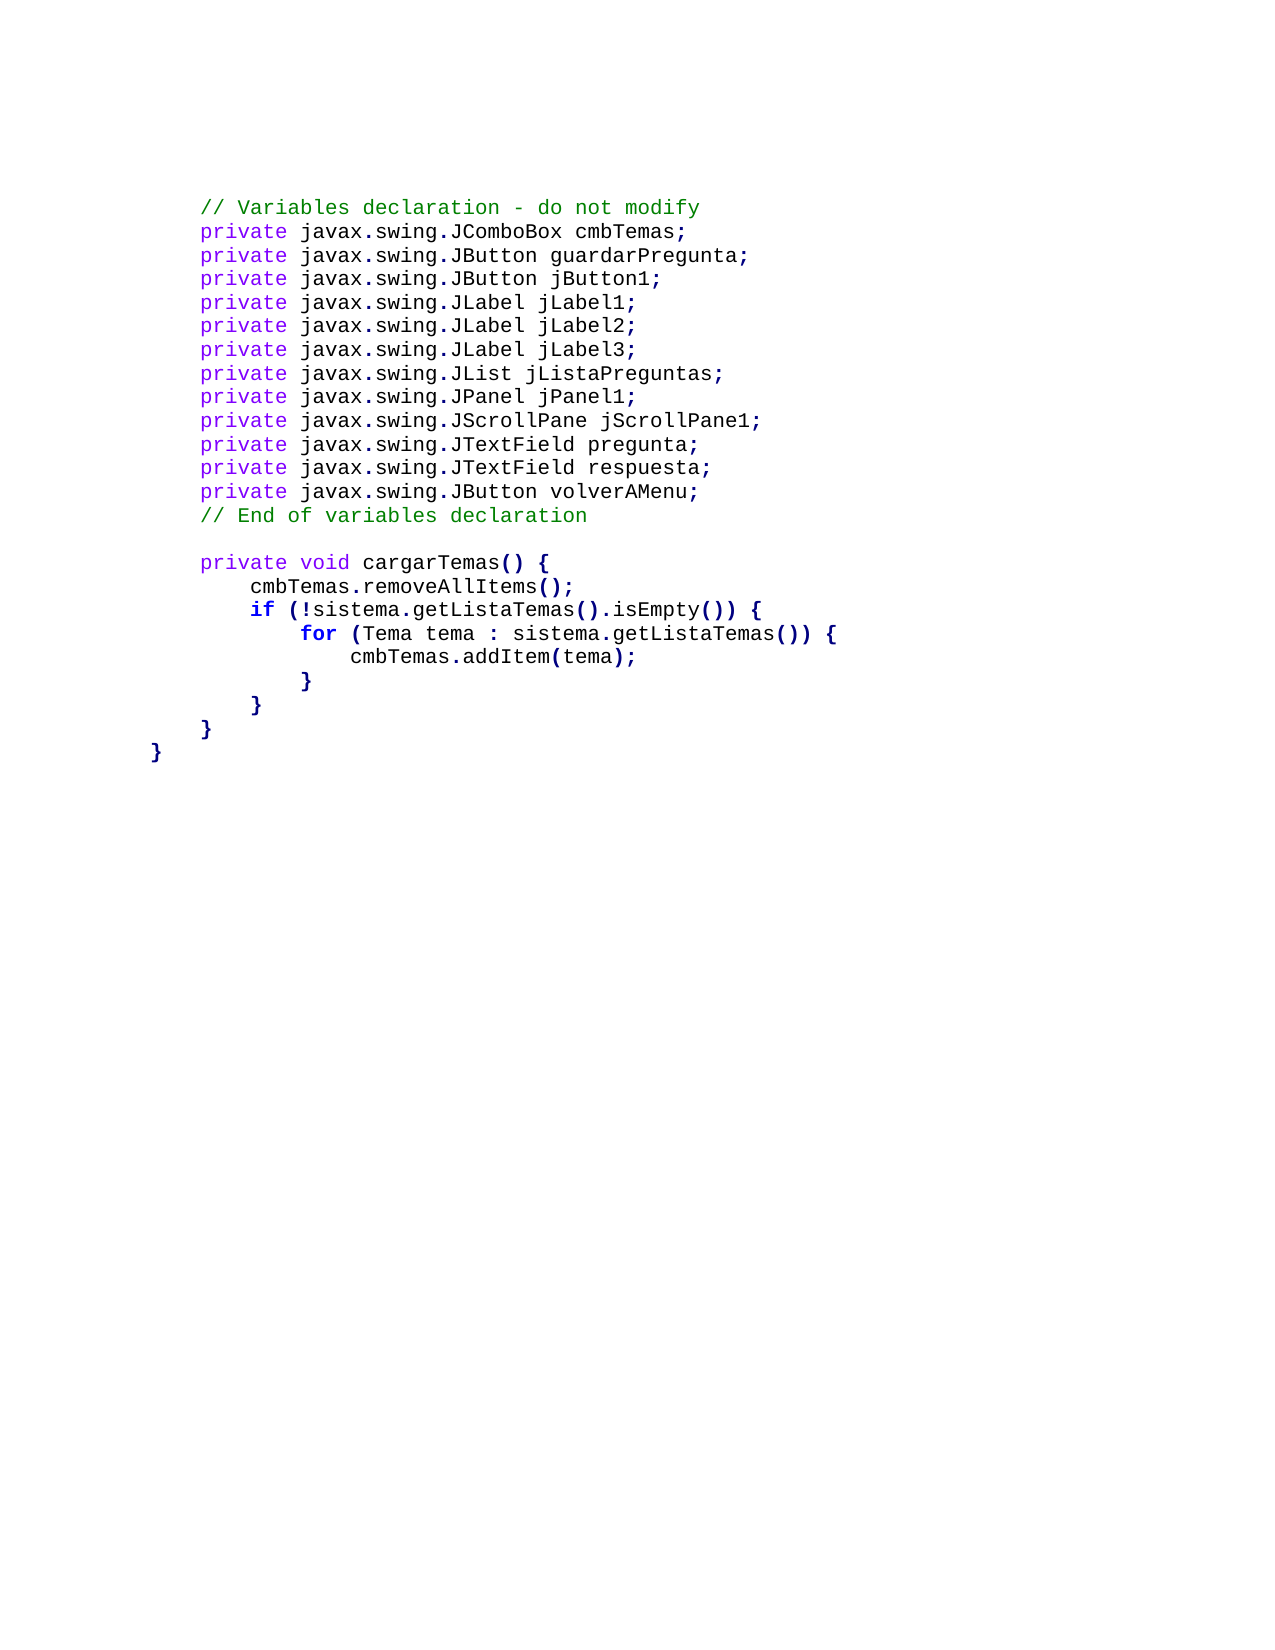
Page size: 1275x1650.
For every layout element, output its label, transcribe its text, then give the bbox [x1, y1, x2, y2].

text private void cargarTemas() { [150, 552, 1125, 576]
text private javax.swing.JButton jButton1; [150, 268, 1125, 292]
text private javax.swing.JTextField respuesta; [150, 457, 1125, 481]
text private javax.swing.JScrollPane jScrollPane1; [150, 410, 1125, 434]
text for (Tema tema : sistema.getListaTemas()) { [150, 623, 1125, 647]
text } [150, 717, 1125, 741]
text private javax.swing.JComboBox cmbTemas; [150, 221, 1125, 244]
text if (!sistema.getListaTemas().isEmpty()) { [150, 599, 1125, 623]
text cmbTemas.removeAllItems(); [150, 576, 1125, 599]
text } [150, 741, 1125, 765]
text private javax.swing.JLabel jLabel2; [150, 316, 1125, 339]
text private javax.swing.JButton guardarPregunta; [150, 244, 1125, 268]
text private javax.swing.JButton volverAMenu; [150, 481, 1125, 505]
text // Variables declaration - do not modify [150, 197, 1125, 221]
text } [150, 670, 1125, 694]
text cmbTemas.addItem(tema); [150, 647, 1125, 670]
text private javax.swing.JLabel jLabel3; [150, 339, 1125, 363]
text // End of variables declaration [150, 505, 1125, 528]
text } [150, 694, 1125, 717]
text private javax.swing.JLabel jLabel1; [150, 292, 1125, 316]
text private javax.swing.JTextField pregunta; [150, 434, 1125, 457]
text private javax.swing.JPanel jPanel1; [150, 386, 1125, 410]
text private javax.swing.JList jListaPreguntas; [150, 363, 1125, 386]
